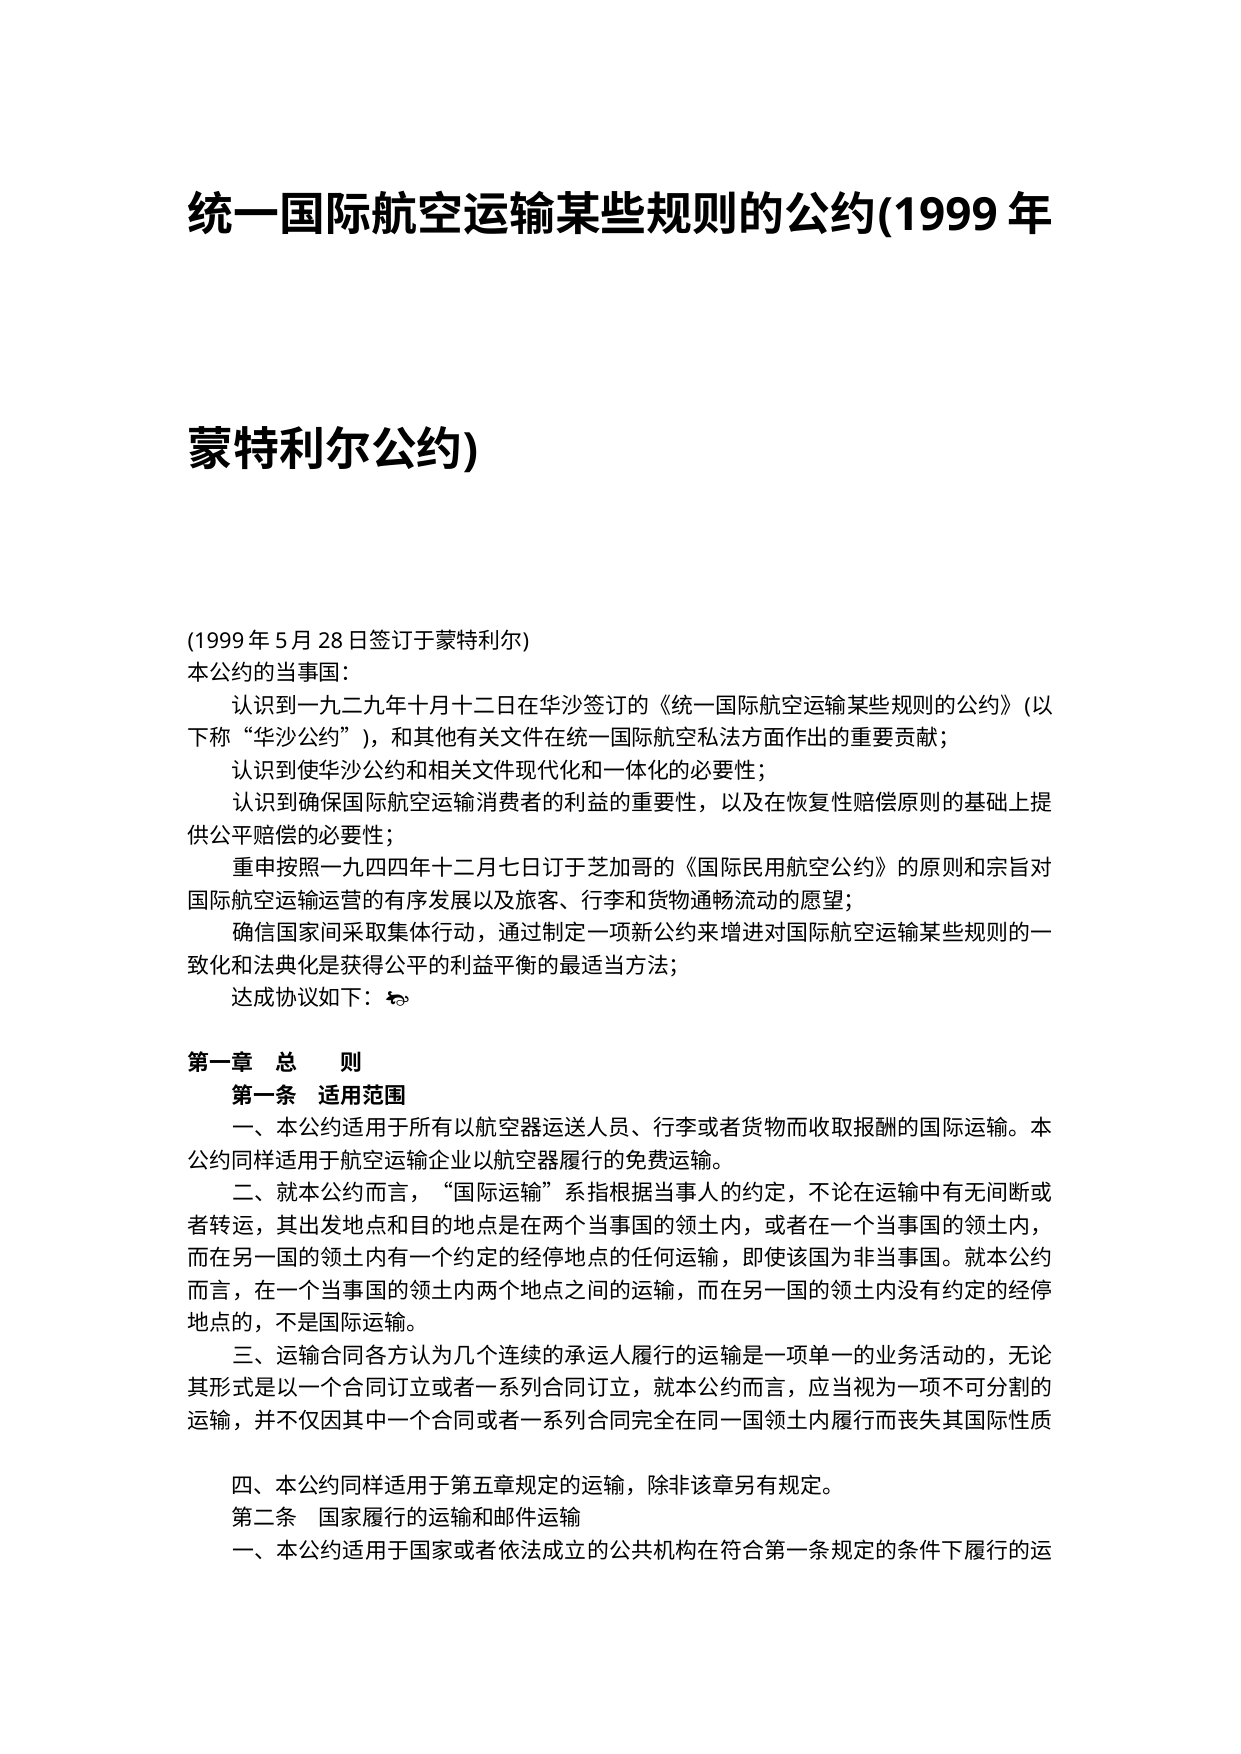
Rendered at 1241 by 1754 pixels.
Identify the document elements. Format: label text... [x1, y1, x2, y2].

subtitle 统一国际航空运输某些规则的公约(1999年蒙特利尔公约) [187, 162, 1053, 494]
text 本公约的当事国： 认识到一九二九年十月十二日在华沙签订的《统一国际航空运输某些规则的公约》(以下称“华沙公约”)，和其他有关文件在统一国际航空私法方面作出的重要贡献； 认识到使华沙公约和相关文件现代化和一体化的必要性； 认识到确保国际航空运输消费者的利益的重要性，以及在恢复性赔偿原则的基础上提供公平赔偿的必要性； 重申按照一九四四年十二月七日订于芝加哥的《国际民用航空公约》的原则和宗旨对国际航空运输运营的有序发展以及旅客、行李和货物通畅流动的愿望； 确信国家间采取集体行动，通过制定一项新公约来增进对国际航空运输某些规则的一致化和法典化是获得公平的利益平衡的最适当方法； 达成协议如下： [187, 655, 1053, 1012]
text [187, 1012, 1053, 1565]
text (1999年5月28日签订于蒙特利尔) [187, 622, 1053, 655]
